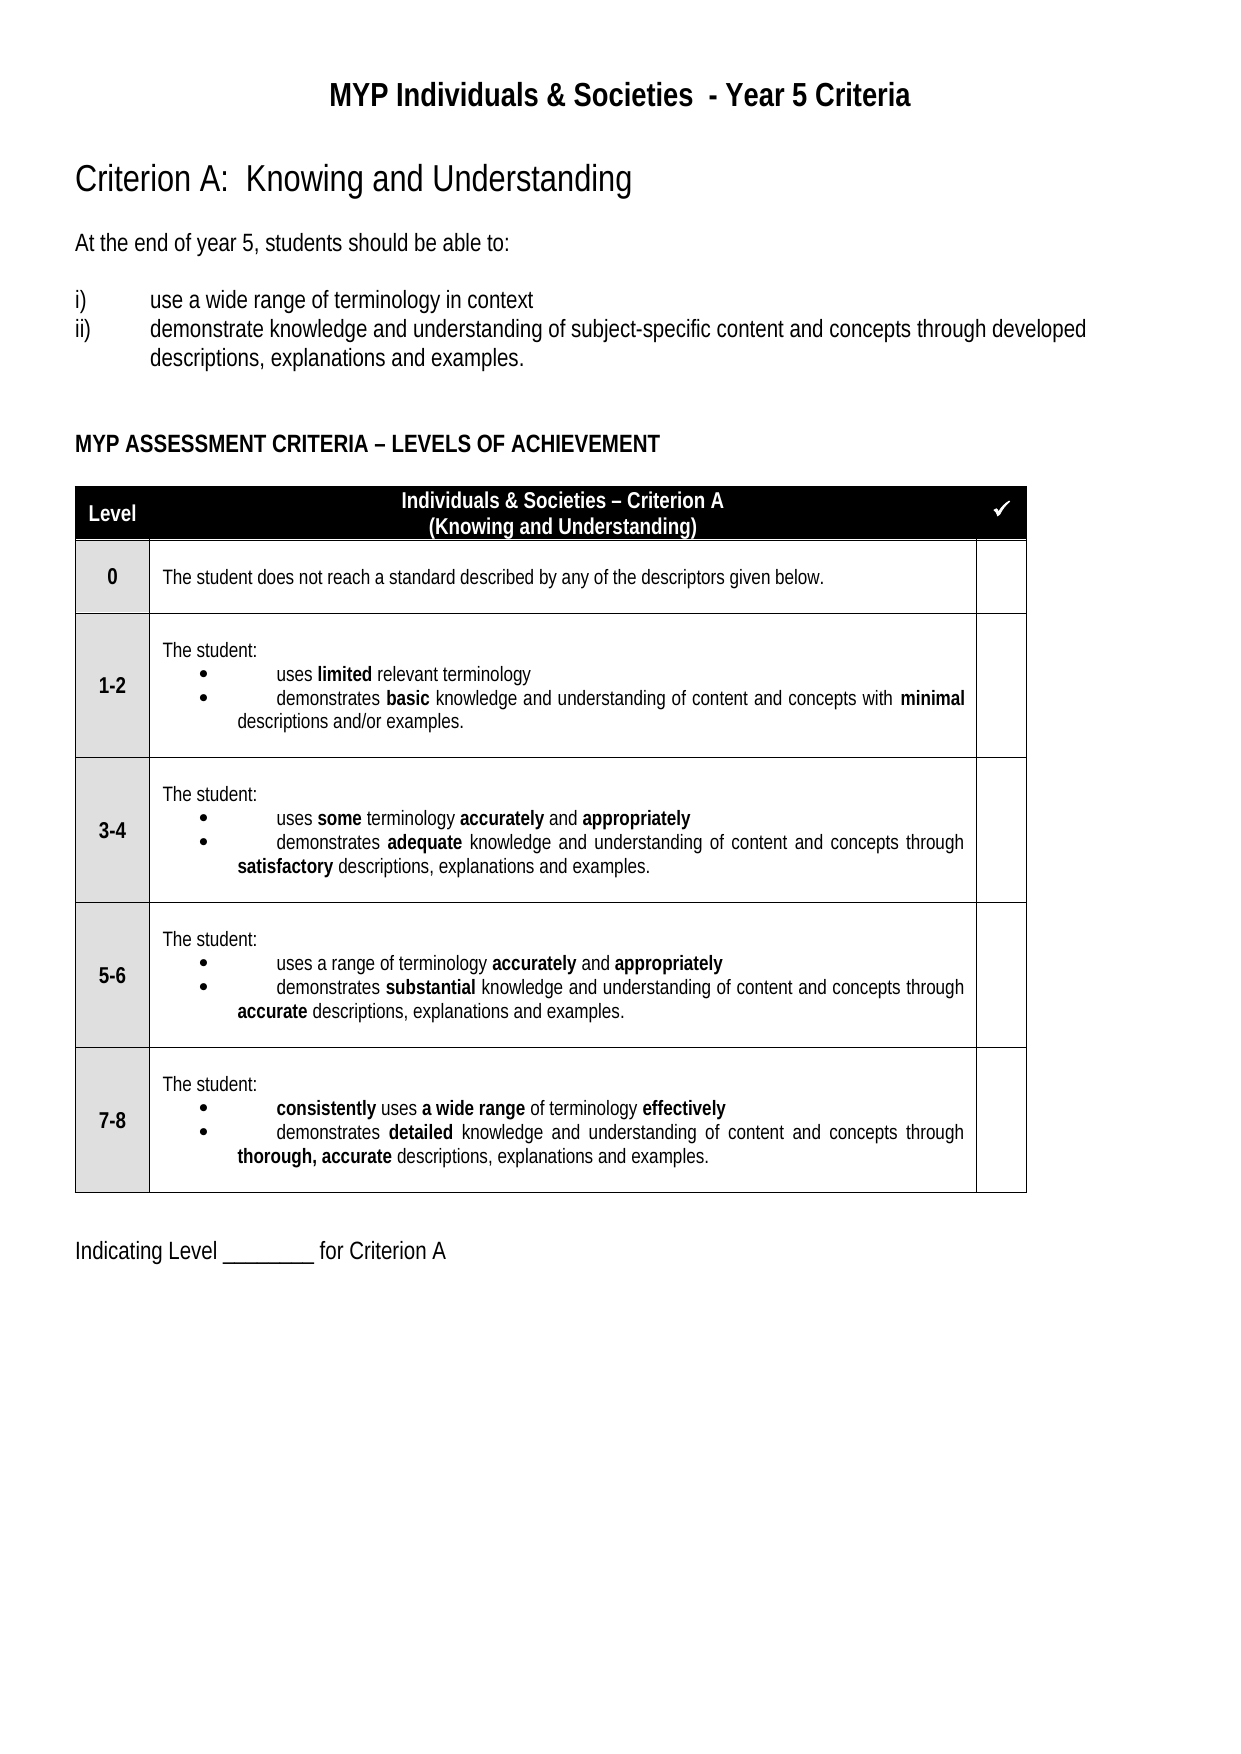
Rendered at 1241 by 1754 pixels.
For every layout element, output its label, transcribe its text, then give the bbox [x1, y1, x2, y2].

table_cell The student: uses a range of terminology accurately and appropriately demonstrates substantial knowledge and understanding of content and concepts through accurate descriptions, explanations and examples. [150, 903, 976, 1047]
text MYP Individuals & Societies - Year 5 Criteria [75, 75, 1165, 113]
table_cell 3-4 [76, 758, 149, 902]
table_cell 5-6 [76, 903, 149, 1047]
table_header Level [76, 487, 149, 539]
table_cell [977, 1048, 1026, 1192]
table_header Individuals & Societies – Criterion A (Knowing and Understanding) [150, 487, 976, 539]
table_cell The student: uses limited relevant terminology demonstrates basic knowledge and understanding of content and concepts with minimal descriptions and/or examples. [150, 614, 976, 757]
text ii) demonstrate knowledge and understanding of subject-specific content and concepts through developed descriptions, explanations and examples. [75, 314, 1165, 371]
text Criterion A: Knowing and Understanding [75, 156, 1165, 199]
table_cell 1-2 [76, 614, 149, 757]
table_cell [977, 903, 1026, 1047]
table_cell [977, 614, 1026, 757]
text Indicating Level ________ for Criterion A [75, 1236, 1165, 1264]
table_cell 7-8 [76, 1048, 149, 1192]
table_cell 0 [76, 541, 149, 612]
table_cell The student: uses some terminology accurately and appropriately demonstrates adequate knowledge and understanding of content and concepts through satisfactory descriptions, explanations and examples. [150, 758, 976, 902]
table_cell The student: consistently uses a wide range of terminology effectively demonstrates detailed knowledge and understanding of content and concepts through thorough, accurate descriptions, explanations and examples. [150, 1048, 976, 1192]
text MYP ASSESSMENT CRITERIA – LEVELS OF ACHIEVEMENT [75, 428, 1165, 457]
table_header [977, 487, 1026, 539]
text i) use a wide range of terminology in context [75, 285, 1165, 314]
table_cell [977, 541, 1026, 612]
text At the end of year 5, students should be able to: [75, 228, 1165, 257]
table_cell [977, 758, 1026, 902]
table_cell The student does not reach a standard described by any of the descriptors given below. [150, 541, 976, 612]
